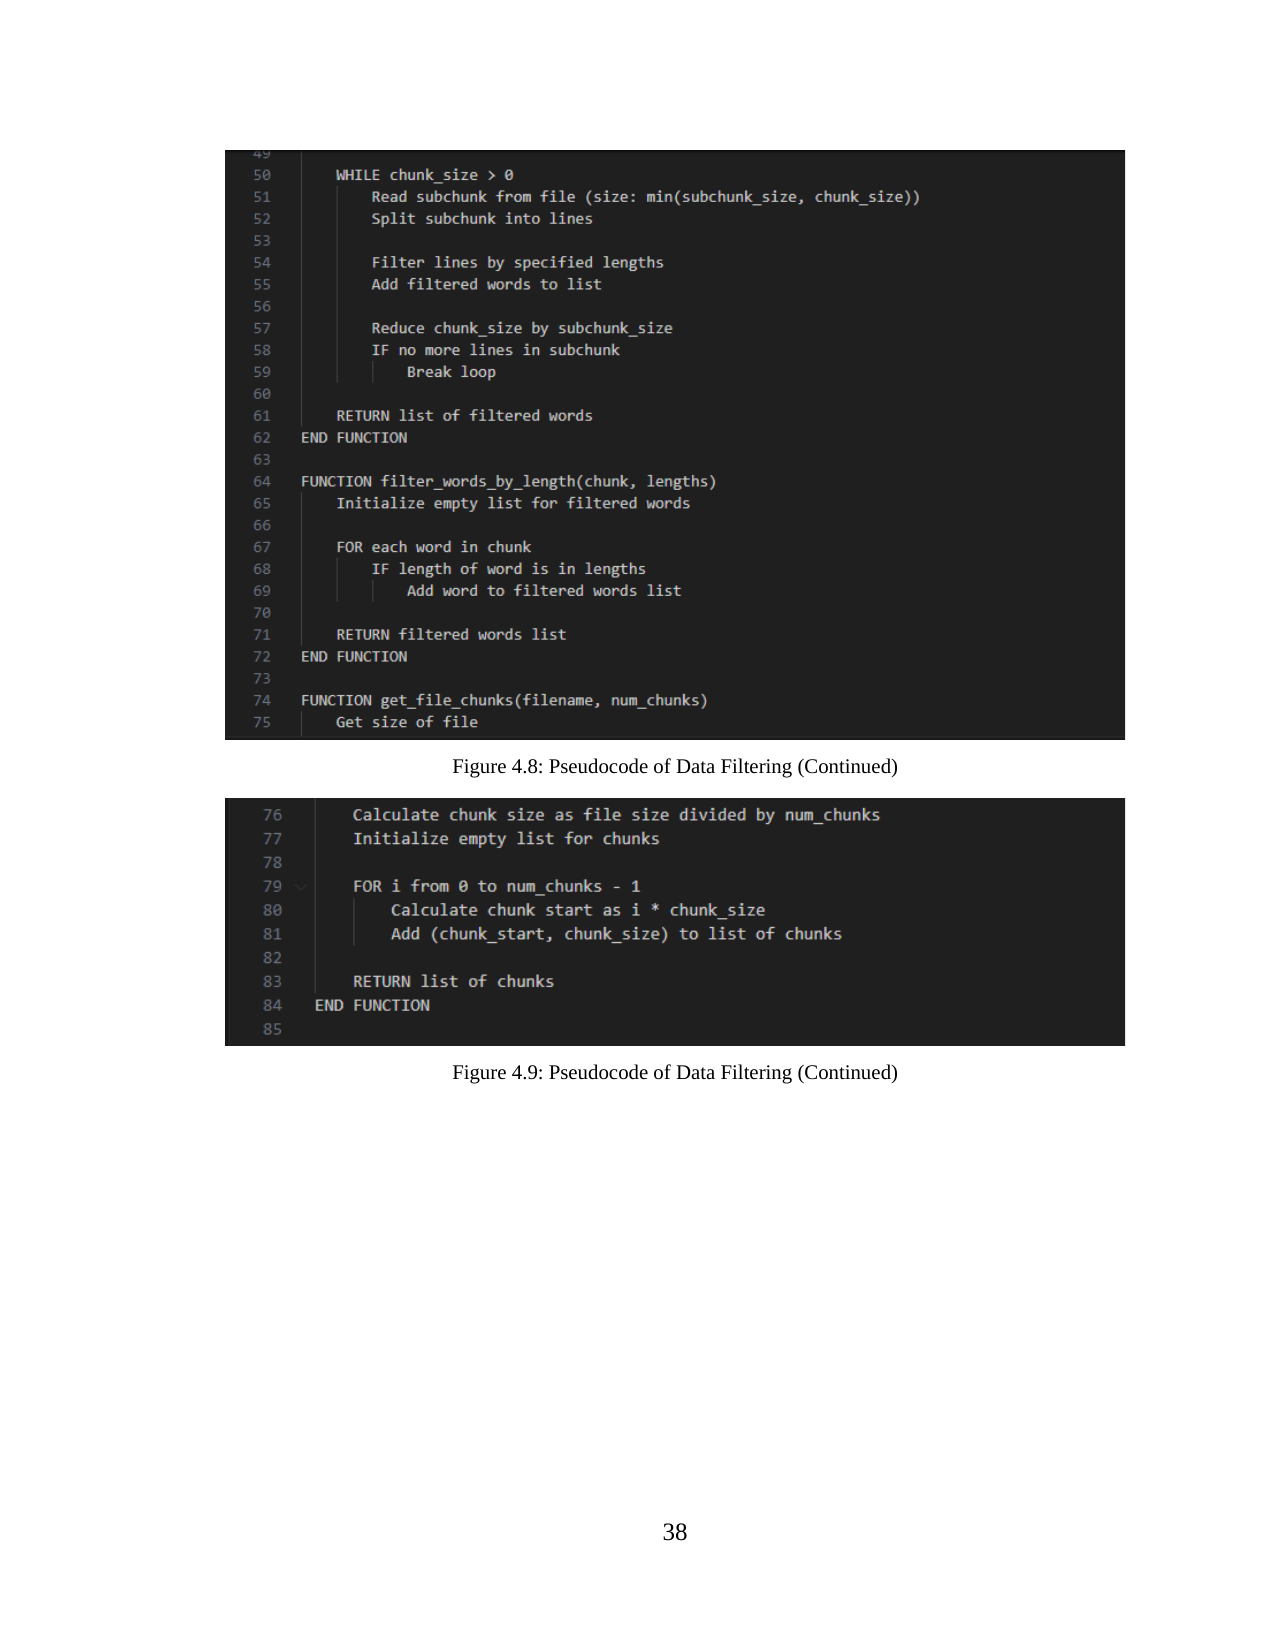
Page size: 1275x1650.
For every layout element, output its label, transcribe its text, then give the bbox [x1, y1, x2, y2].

text Figure 4.8: Pseudocode of Data Filtering (Continued) [225, 754, 1125, 778]
picture [225, 798, 1125, 1046]
text Figure 4.9: Pseudocode of Data Filtering (Continued) [225, 1060, 1125, 1084]
picture [225, 150, 1125, 740]
